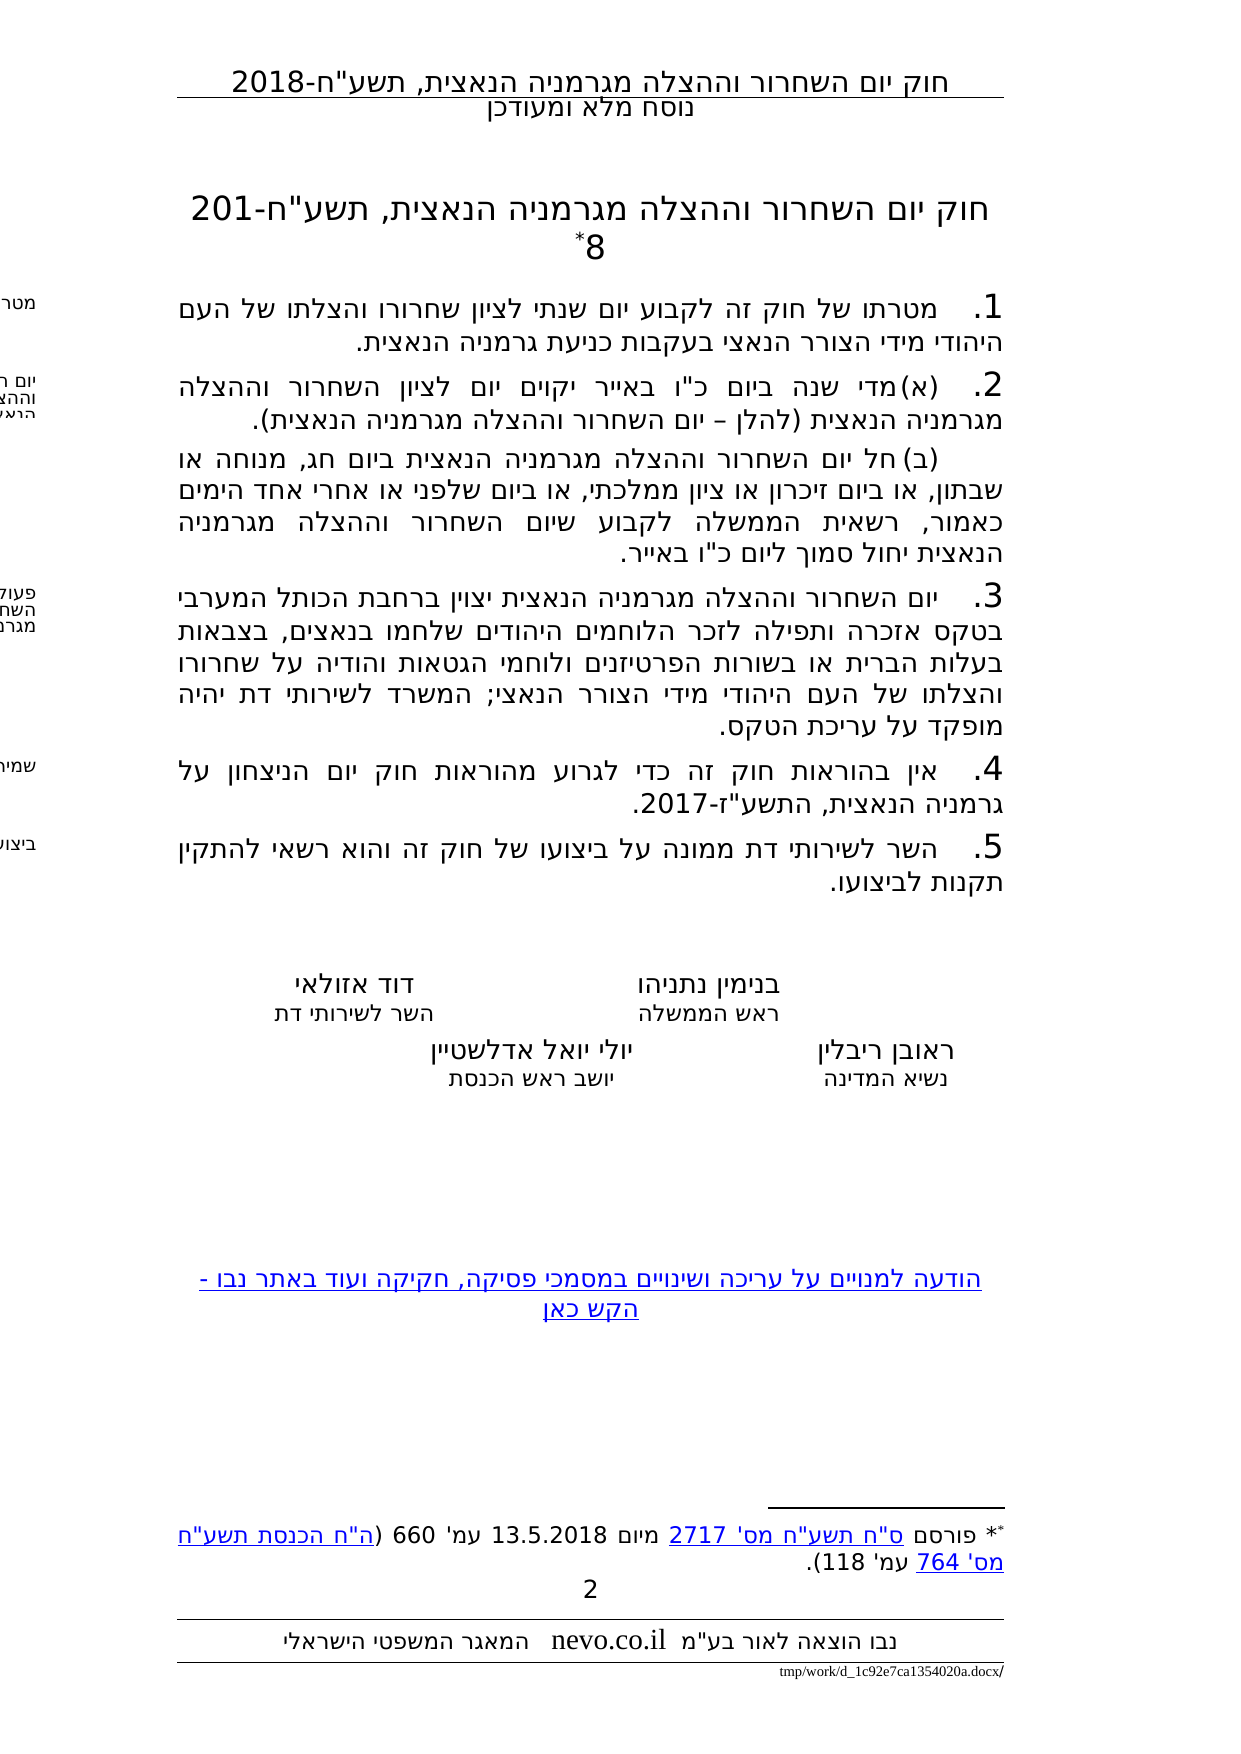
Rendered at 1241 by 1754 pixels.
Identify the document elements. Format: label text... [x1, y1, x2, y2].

text נשיא המדינה יושב ראש הכנסת [177, 1066, 1004, 1092]
text ראובן ריבלין יולי יואל אדלשטיין [177, 1034, 1004, 1066]
text 1. מטרתו של חוק זה לקבוע יום שנתי לציון שחרורו והצלתו של העם היהודי מידי הצורר הנאצי בעקבות כניעת גרמניה הנאצית. [177, 287, 1004, 358]
text 2. (א) מדי שנה ביום כ"ו באייר יקוים יום לציון השחרור וההצלה מגרמניה הנאצית (להלן – יום השחרור וההצלה מגרמניה הנאצית). [177, 365, 1004, 436]
text 3. יום השחרור וההצלה מגרמניה הנאצית יצוין ברחבת הכותל המערבי בטקס אזכרה ותפילה לזכר הלוחמים היהודים שלחמו בנאצים, בצבאות בעלות הברית או בשורות הפרטיזנים ולוחמי הגטאות והודיה על שחרורו והצלתו של העם היהודי מידי הצורר הנאצי; המשרד לשירותי דת יהיה מופקד על עריכת הטקס. [177, 577, 1004, 742]
text 4. אין בהוראות חוק זה כדי לגרוע מהוראות חוק יום הניצחון על גרמניה הנאצית, התשע"ז-2017. [177, 749, 1004, 820]
text ראש הממשלה השר לשירותי דת [177, 1000, 1004, 1027]
text בנימין נתניהו דוד אזולאי [177, 968, 1004, 1000]
text 5. השר לשירותי דת ממונה על ביצועו של חוק זה והוא רשאי להתקין תקנות לביצועו. [177, 827, 1004, 898]
text חוק יום השחרור וההצלה מגרמניה הנאצית, תשע"ח-2018* [177, 189, 1004, 267]
text (ב) חל יום השחרור וההצלה מגרמניה הנאצית ביום חג, מנוחה או שבתון, או ביום זיכרון או ציון ממלכתי, או ביום שלפני או אחרי אחד הימים כאמור, רשאית הממשלה לקבוע שיום השחרור וההצלה מגרמניה הנאצית יחול סמוך ליום כ"ו באייר. [177, 443, 1004, 569]
text הודעה למנויים על עריכה ושינויים במסמכי פסיקה, חקיקה ועוד באתר נבו - הקש כאן [177, 1265, 1004, 1323]
